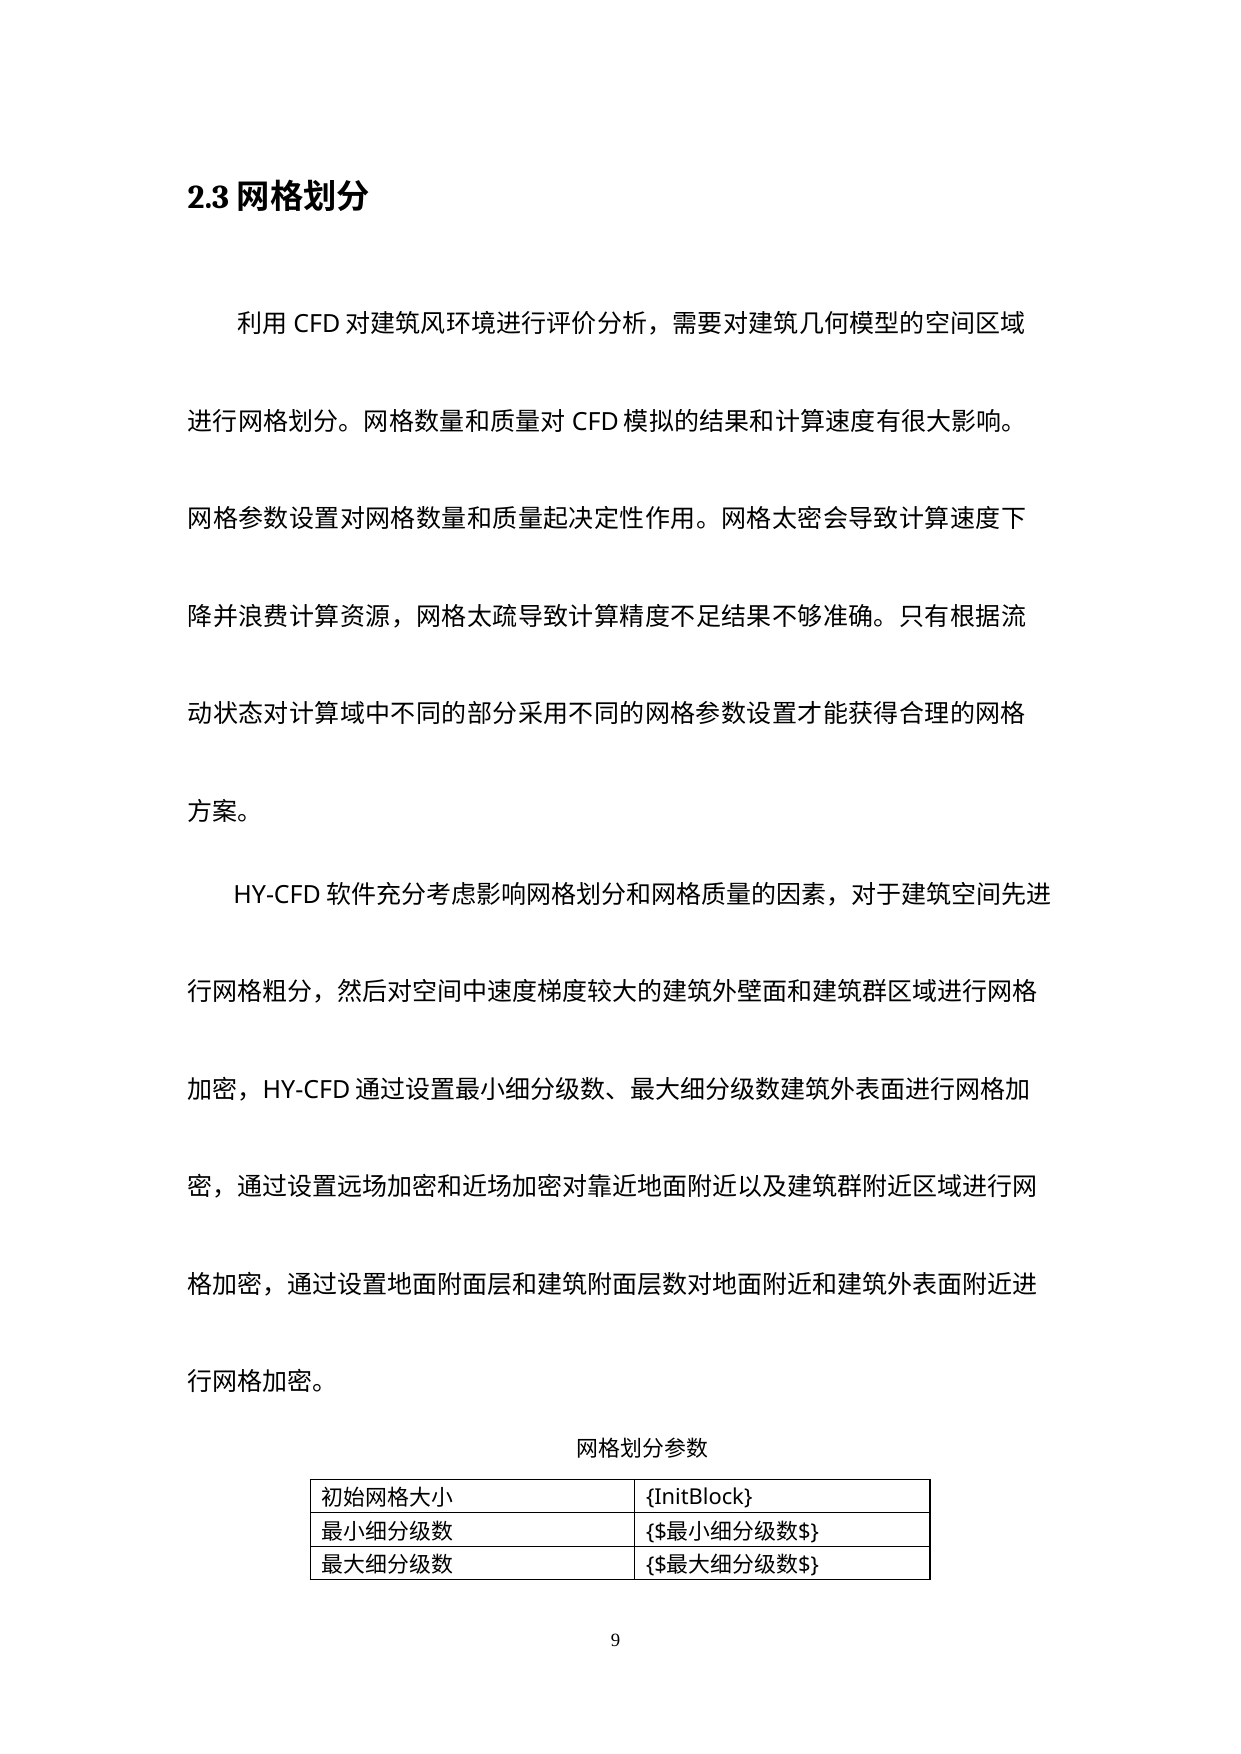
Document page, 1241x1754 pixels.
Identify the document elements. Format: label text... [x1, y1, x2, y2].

subtitle 2.3 网格划分 [187, 162, 1053, 227]
table_cell {$最大细分级数$} [635, 1547, 929, 1579]
table_cell 最大细分级数 [311, 1547, 634, 1579]
table_cell {$最小细分级数$} [635, 1513, 929, 1546]
text 网格划分参数 [232, 1430, 1053, 1463]
text HY-CFD软件充分考虑影响网格划分和网格质量的因素，对于建筑空间先进行网格粗分，然后对空间中速度梯度较大的建筑外壁面和建筑群区域进行网格加密，HY-CFD通过设置最小细分级数、最大细分级数建筑外表面进行网格加密，通过设置远场加密和近场加密对靠近地面附近以及建筑群附近区域进行网格加密，通过设置地面附面层和建筑附面层数对地面附近和建筑外表面附近进行网格加密。 [187, 860, 1053, 1412]
table_cell 最小细分级数 [311, 1513, 634, 1546]
table_header {InitBlock} [635, 1480, 929, 1512]
text 利用CFD对建筑风环境进行评价分析，需要对建筑几何模型的空间区域进行网格划分。网格数量和质量对CFD模拟的结果和计算速度有很大影响。网格参数设置对网格数量和质量起决定性作用。网格太密会导致计算速度下降并浪费计算资源，网格太疏导致计算精度不足结果不够准确。只有根据流动状态对计算域中不同的部分采用不同的网格参数设置才能获得合理的网格方案。 [187, 289, 1028, 842]
table_header 初始网格大小 [311, 1480, 634, 1512]
